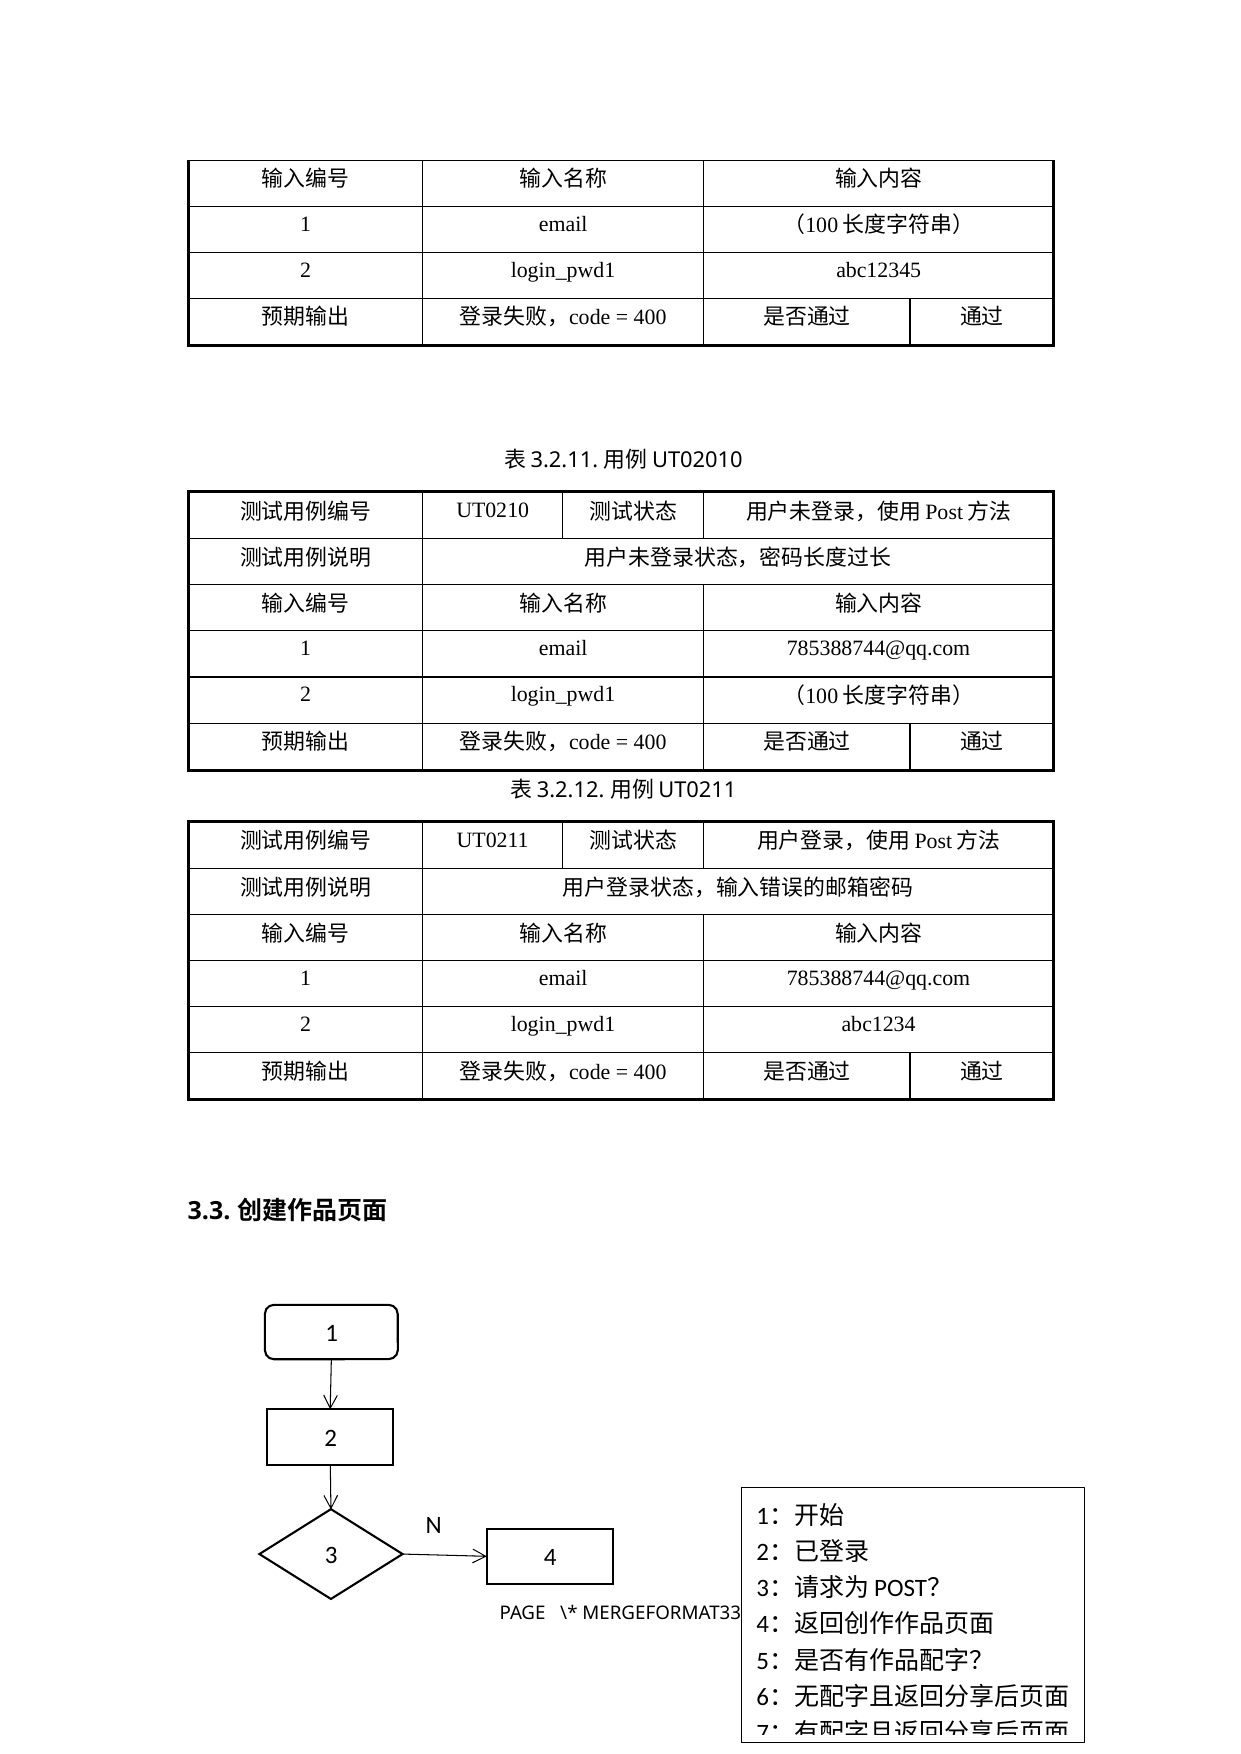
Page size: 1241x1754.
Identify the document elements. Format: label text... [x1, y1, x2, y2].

table_header 测试用例编号 [190, 823, 422, 868]
table_cell 登录失败，code = 400 [423, 299, 703, 344]
table_cell email [423, 961, 703, 1006]
table_cell （100长度字符串） [704, 678, 1052, 722]
table_cell 输入名称 [423, 161, 703, 206]
table_cell 输入名称 [423, 585, 703, 630]
table_cell 是否通过 [704, 724, 909, 768]
table_cell email [423, 631, 703, 676]
table_cell 输入内容 [704, 585, 1052, 630]
table_cell 测试用例说明 [190, 869, 422, 914]
table_cell 通过 [911, 299, 1052, 344]
table_header 用户未登录，使用Post方法 [704, 493, 1052, 538]
table_cell 785388744@qq.com [704, 961, 1052, 1006]
table_cell 输入内容 [704, 915, 1052, 960]
table_cell abc12345 [704, 253, 1052, 298]
subtitle 3.3. 创建作品页面 [187, 1176, 1053, 1241]
table_cell 输入编号 [190, 585, 422, 630]
table_cell 登录失败，code = 400 [423, 1053, 703, 1098]
table_header UT0211 [423, 823, 562, 868]
table_header 测试状态 [563, 493, 703, 538]
table_cell 用户登录状态，输入错误的邮箱密码 [423, 869, 1052, 914]
text 表3.2.12. 用例UT0211 [194, 772, 1053, 804]
table_cell 2 [190, 678, 422, 722]
table_cell 测试用例说明 [190, 539, 422, 584]
table_cell 预期输出 [190, 724, 422, 768]
table_header 用户登录，使用Post方法 [704, 823, 1052, 868]
table_cell 预期输出 [190, 1053, 422, 1098]
table_cell 是否通过 [704, 1053, 909, 1098]
table_cell 输入名称 [423, 915, 703, 960]
table_cell 1 [190, 961, 422, 1006]
table_cell 2 [190, 253, 422, 298]
table_cell abc1234 [704, 1007, 1052, 1052]
table_cell 通过 [911, 1053, 1052, 1098]
table_cell 预期输出 [190, 299, 422, 344]
table_cell 输入编号 [190, 161, 422, 206]
table_cell 是否通过 [704, 299, 909, 344]
table_cell login_pwd1 [423, 253, 703, 298]
table_cell 登录失败，code = 400 [423, 724, 703, 768]
table_cell email [423, 207, 703, 252]
table_cell login_pwd1 [423, 678, 703, 722]
table_cell 通过 [911, 724, 1052, 768]
table_cell 2 [190, 1007, 422, 1052]
text 表3.2.11. 用例UT02010 [194, 442, 1053, 474]
table_cell 1 [190, 631, 422, 676]
table_cell （100长度字符串） [704, 207, 1052, 252]
table_header UT0210 [423, 493, 562, 538]
table_header 测试用例编号 [190, 493, 422, 538]
table_cell 输入编号 [190, 915, 422, 960]
table_cell login_pwd1 [423, 1007, 703, 1052]
table_cell 用户未登录状态，密码长度过长 [423, 539, 1052, 584]
table_cell 1 [190, 207, 422, 252]
table_header 测试状态 [563, 823, 703, 868]
table_cell 输入内容 [704, 161, 1052, 206]
table_cell 785388744@qq.com [704, 631, 1052, 676]
